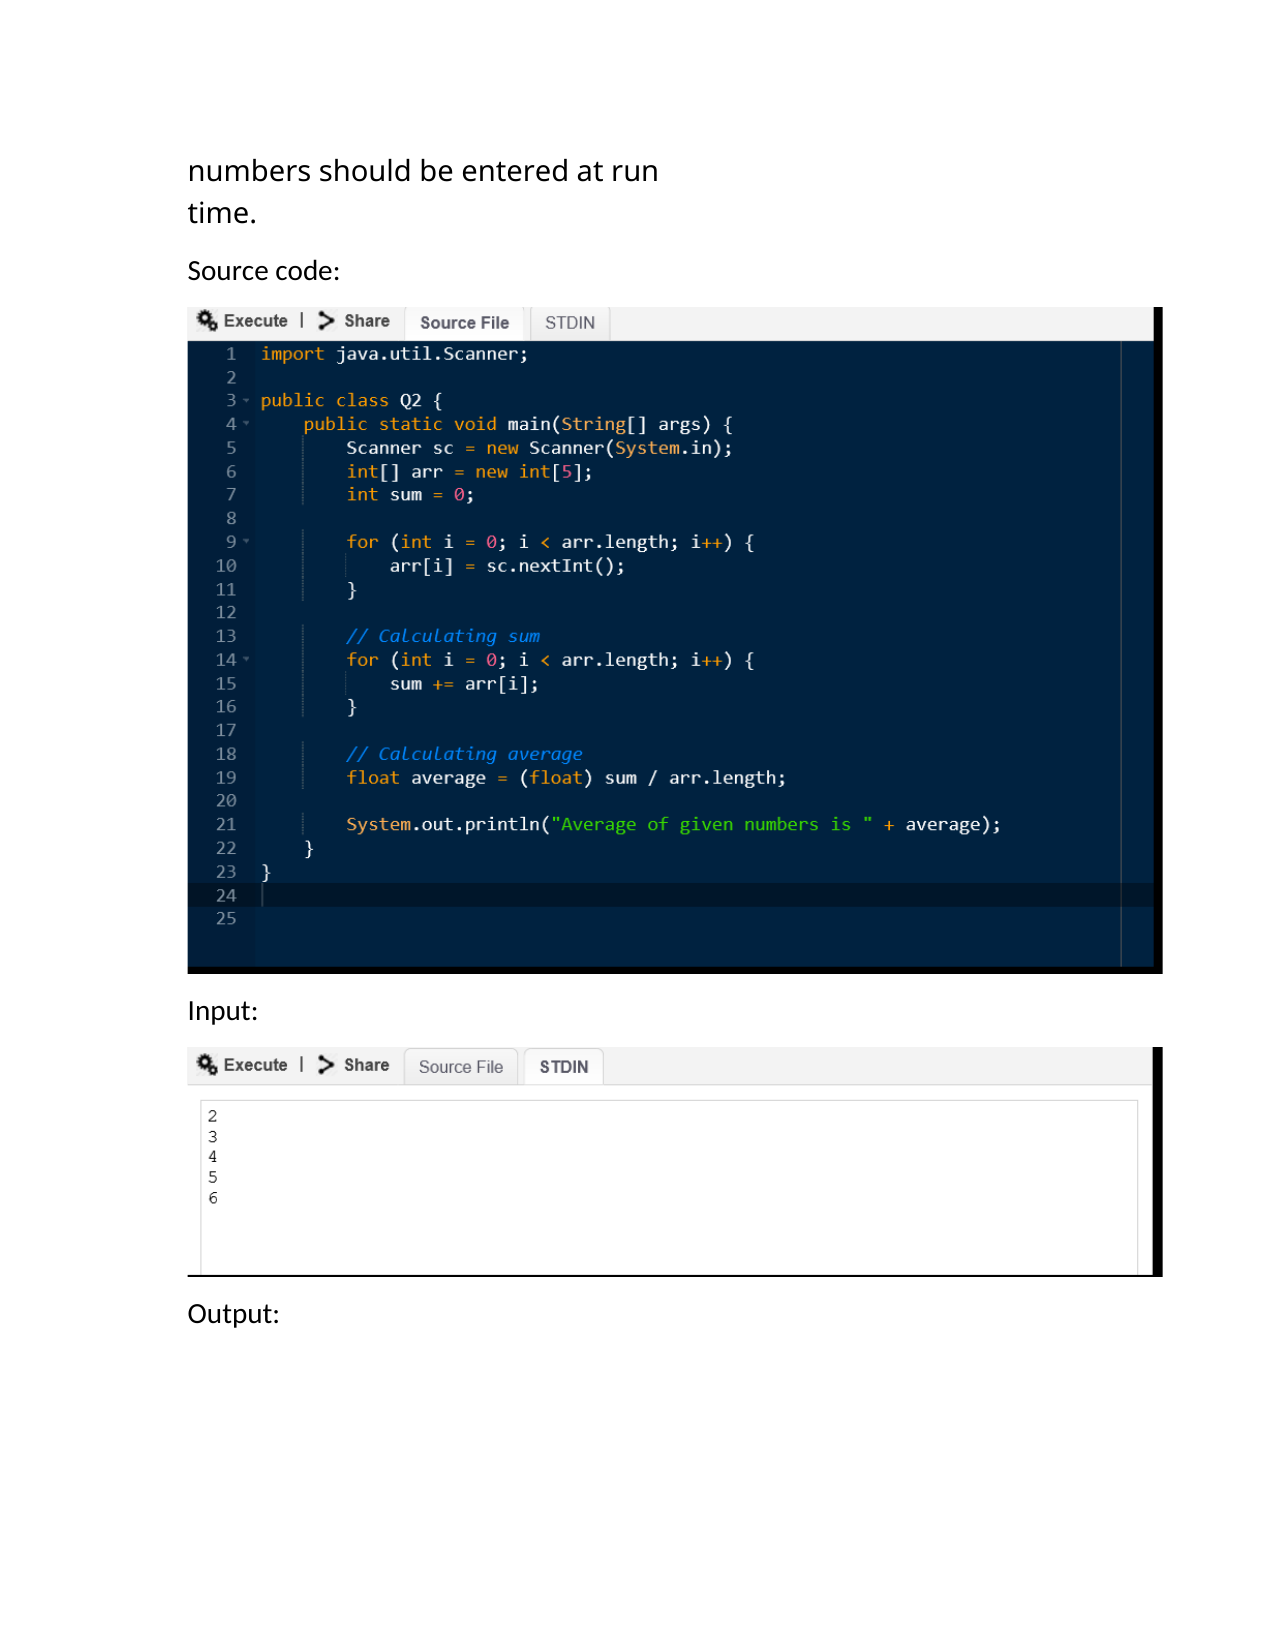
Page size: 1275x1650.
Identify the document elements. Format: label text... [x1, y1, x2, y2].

text Source code: [187, 252, 1125, 288]
picture [187, 1047, 1163, 1277]
text Output: [187, 1295, 1125, 1331]
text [187, 150, 1125, 232]
picture [187, 307, 1163, 974]
text Input: [187, 992, 1125, 1028]
